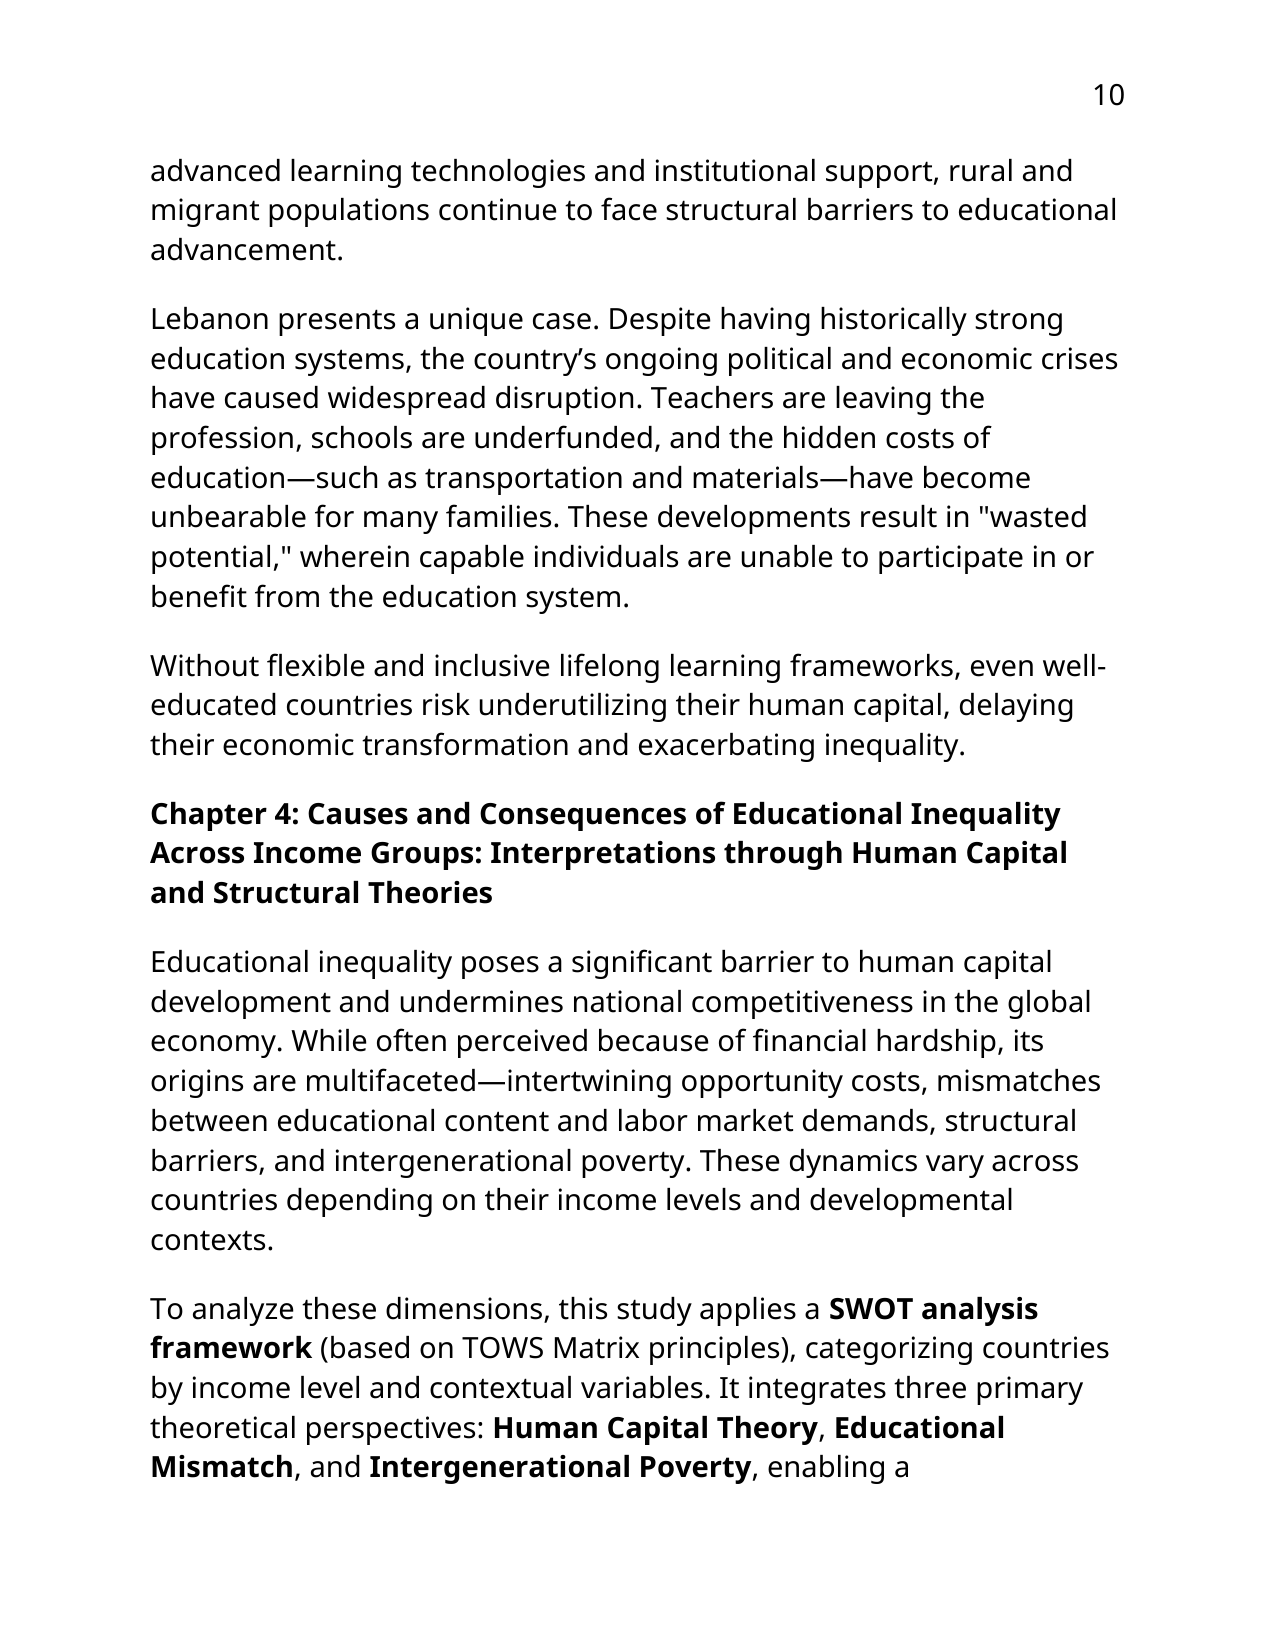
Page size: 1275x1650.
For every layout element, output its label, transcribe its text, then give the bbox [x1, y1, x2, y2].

text Lebanon presents a unique case. Despite having historically strong education systems, the country’s ongoing political and economic crises have caused widespread disruption. Teachers are leaving the profession, schools are underfunded, and the hidden costs of education—such as transportation and materials—have become unbearable for many families. These developments result in "wasted potential," wherein capable individuals are unable to participate in or benefit from the education system. [150, 645, 1125, 962]
text Chapter 4: Causes and Consequences of Educational Inequality Across Income Groups: Interpretations through Human Capital and Structural Theories [150, 1140, 1125, 1259]
text Even countries with relatively advanced education systems and economic infrastructure face challenges of educational inequality though in different forms. In China, the competitive and rigid nature of the education system leads to significant dropout rates, especially among children of migrant workers who are restricted by the Hukou household registration system. While urban areas benefit from advanced learning technologies and institutional support, rural and migrant populations continue to face structural barriers to educational advancement. [150, 258, 1125, 616]
text 3. High-Income or Upper-Middle-Income Countries with Complex Labor Markets (China, Lebanon) [150, 150, 1125, 229]
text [150, 1288, 1125, 1486]
text Without flexible and inclusive lifelong learning frameworks, even well-educated countries risk underutilizing their human capital, delaying their economic transformation and exacerbating inequality. [150, 992, 1125, 1111]
